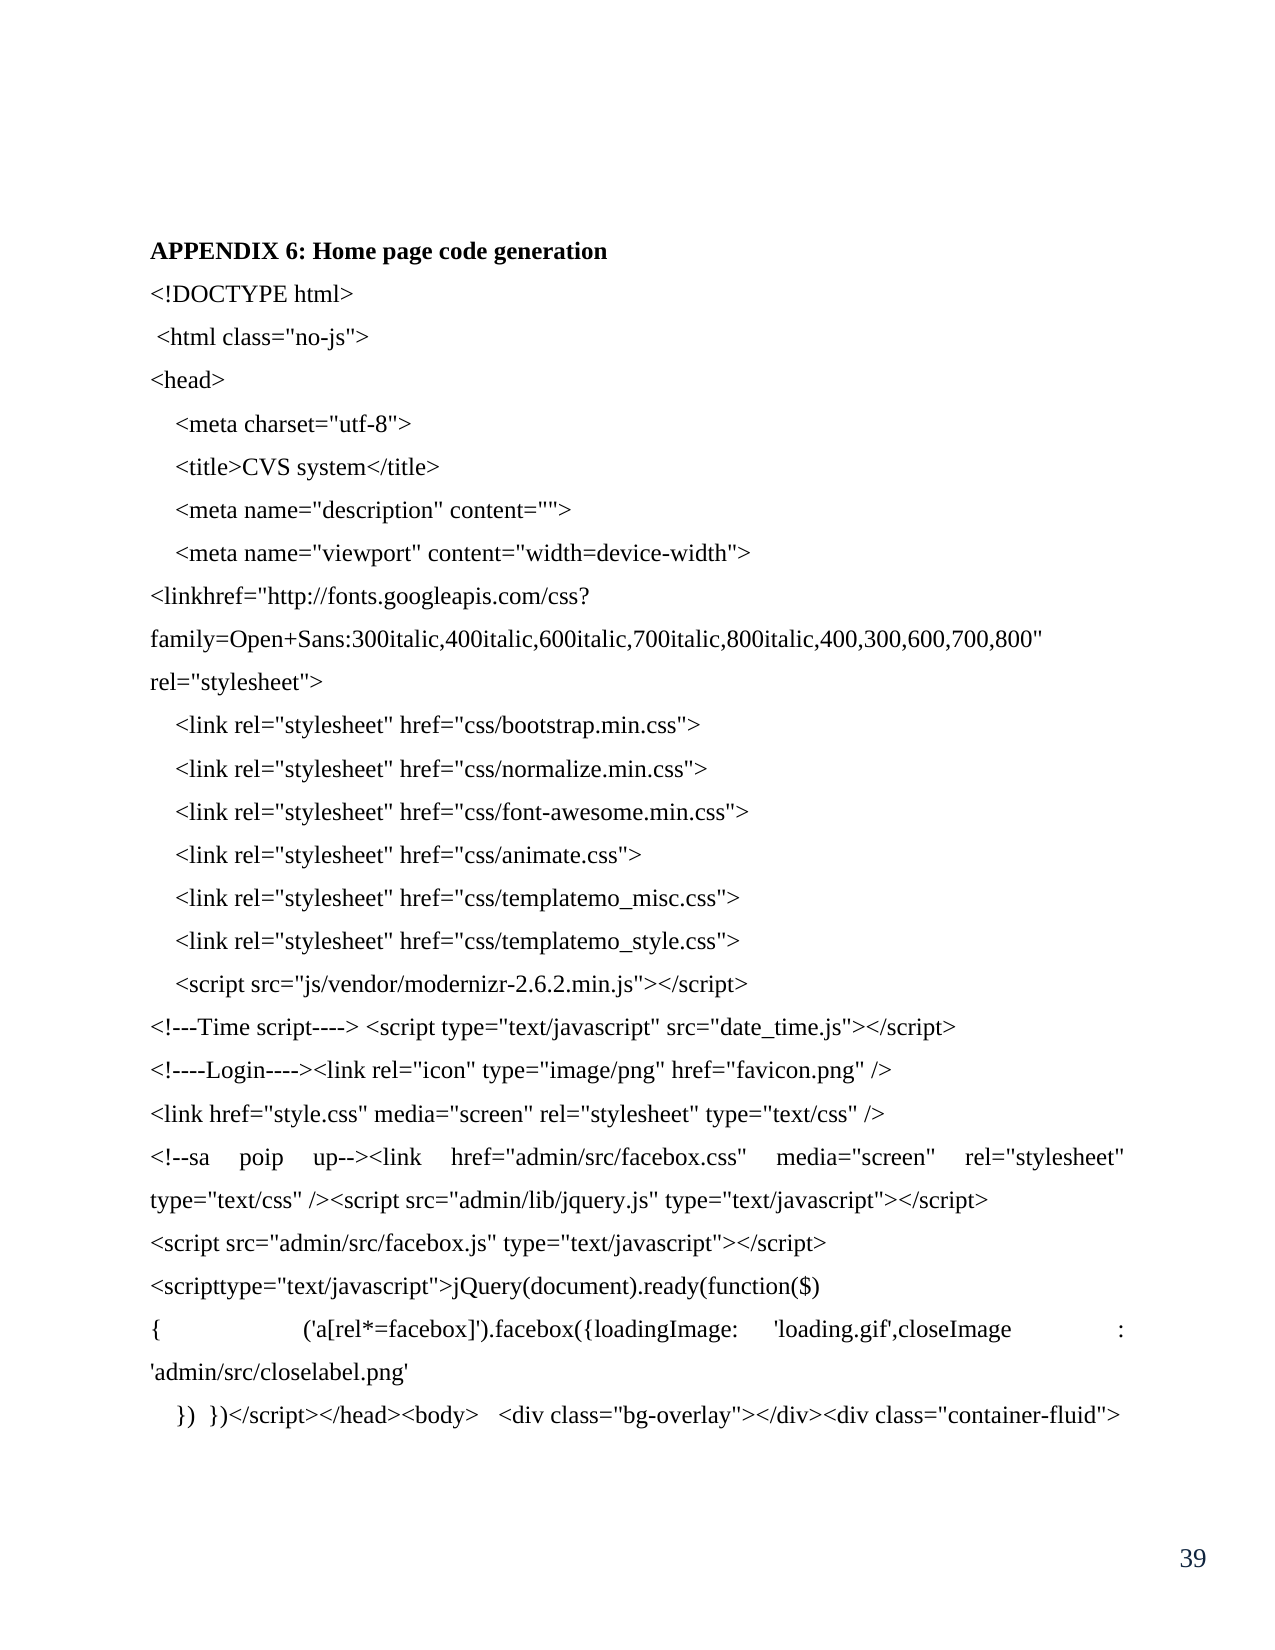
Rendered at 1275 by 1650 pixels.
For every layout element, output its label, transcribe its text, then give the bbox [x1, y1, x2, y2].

text <meta name="viewport" content="width=device-width"> [150, 538, 1125, 567]
text <!--sa poip up--><link href="admin/src/facebox.css" media="screen" rel="stylesheet" type="text/css" /><script src="admin/lib/jquery.js" type="text/javascript"></script> [150, 1142, 1125, 1214]
text <link rel="stylesheet" href="css/font-awesome.min.css"> [150, 797, 1125, 826]
text }) })</script></head><body> <div class="bg-overlay"></div><div class="container-fluid"> [150, 1401, 1125, 1429]
text <script src="js/vendor/modernizr-2.6.2.min.js"></script> [150, 969, 1125, 998]
text <link rel="stylesheet" href="css/animate.css"> [150, 840, 1125, 869]
text <link rel="stylesheet" href="css/templatemo_misc.css"> [150, 883, 1125, 912]
text <script src="admin/src/facebox.js" type="text/javascript"></script> [150, 1228, 1125, 1257]
text <title>CVS system</title> [150, 452, 1125, 481]
text <scripttype="text/javascript">jQuery(document).ready(function($){ ('a[rel*=facebox]').facebox({loadingImage: 'loading.gif',closeImage : 'admin/src/closelabel.png' [150, 1271, 1125, 1386]
text <meta charset="utf-8"> [150, 409, 1125, 437]
text <link rel="stylesheet" href="css/normalize.min.css"> [150, 754, 1125, 782]
text <link rel="stylesheet" href="css/templatemo_style.css"> [150, 926, 1125, 955]
text <meta name="description" content=""> [150, 495, 1125, 524]
text <linkhref="http://fonts.googleapis.com/css?family=Open+Sans:300italic,400italic,600italic,700italic,800italic,400,300,600,700,800" rel="stylesheet"> [150, 581, 1125, 696]
text <link rel="stylesheet" href="css/bootstrap.min.css"> [150, 711, 1125, 739]
text <head> [150, 366, 1125, 394]
text <!----Login----><link rel="icon" type="image/png" href="favicon.png" /> [150, 1056, 1125, 1084]
text <!---Time script----> <script type="text/javascript" src="date_time.js"></script> [150, 1012, 1125, 1041]
text <!DOCTYPE html> [150, 279, 1125, 308]
text APPENDIX 6: Home page code generation [150, 236, 1125, 265]
text <link href="style.css" media="screen" rel="stylesheet" type="text/css" /> [150, 1099, 1125, 1127]
text <html class="no-js"> [150, 322, 1125, 351]
